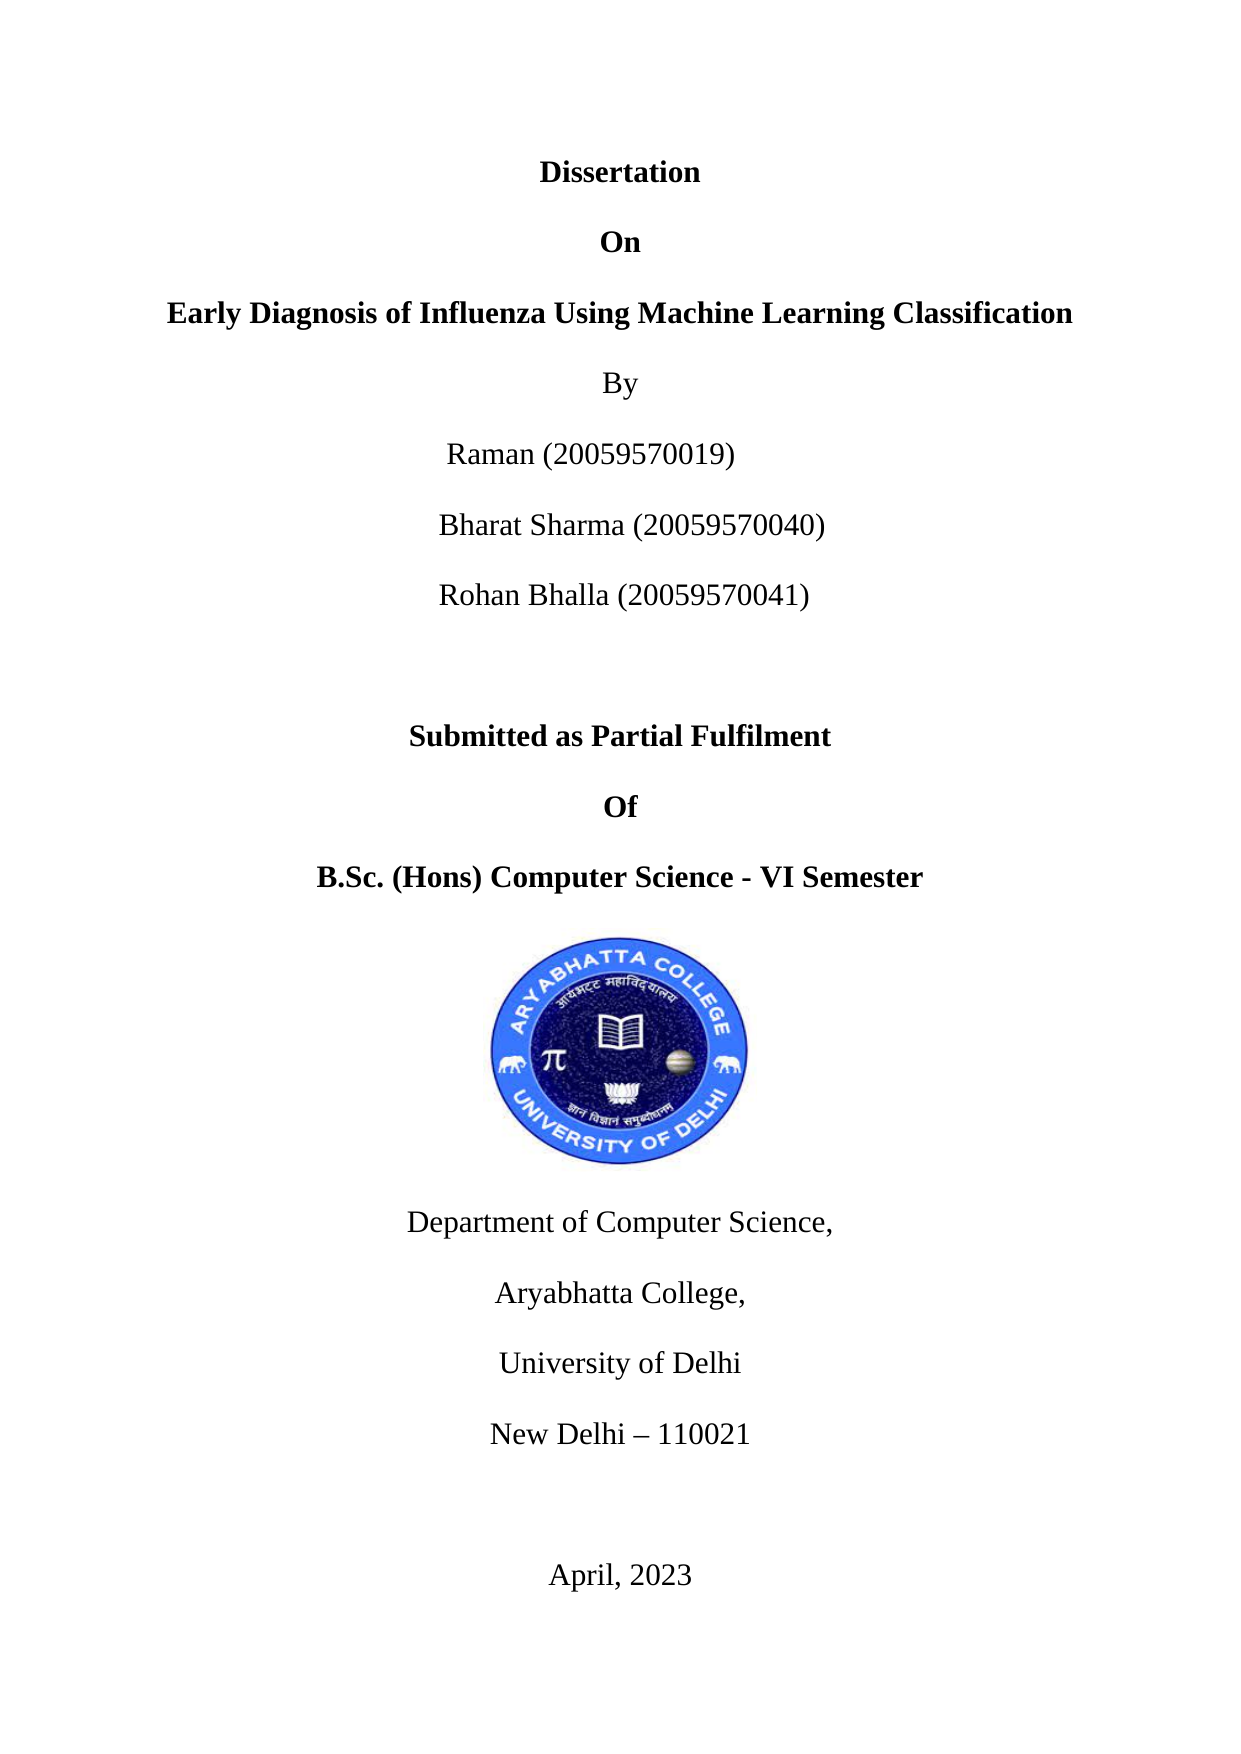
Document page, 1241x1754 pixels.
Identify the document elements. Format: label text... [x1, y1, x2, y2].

picture [483, 928, 758, 1173]
text Early Diagnosis of Influenza Using Machine Learning Classification [150, 294, 1090, 330]
text Dissertation [150, 153, 1090, 189]
text Rohan Bhalla (20059570041) [150, 576, 1090, 612]
text April, 2023 [150, 1556, 1090, 1592]
text Submitted as Partial Fulfilment [150, 717, 1090, 753]
text Bharat Sharma (20059570040) [150, 506, 1090, 542]
text University of Delhi [150, 1344, 1090, 1380]
text B.Sc. (Hons) Computer Science - VI Semester [150, 858, 1090, 894]
text On [150, 224, 1090, 259]
text Raman (20059570019) [150, 435, 1090, 471]
text By [150, 365, 1090, 401]
text Department of Computer Science, [150, 1203, 1090, 1239]
text Aryabhatta College, [150, 1274, 1090, 1310]
text New Delhi – 110021 [150, 1415, 1090, 1451]
text Of [150, 788, 1090, 824]
